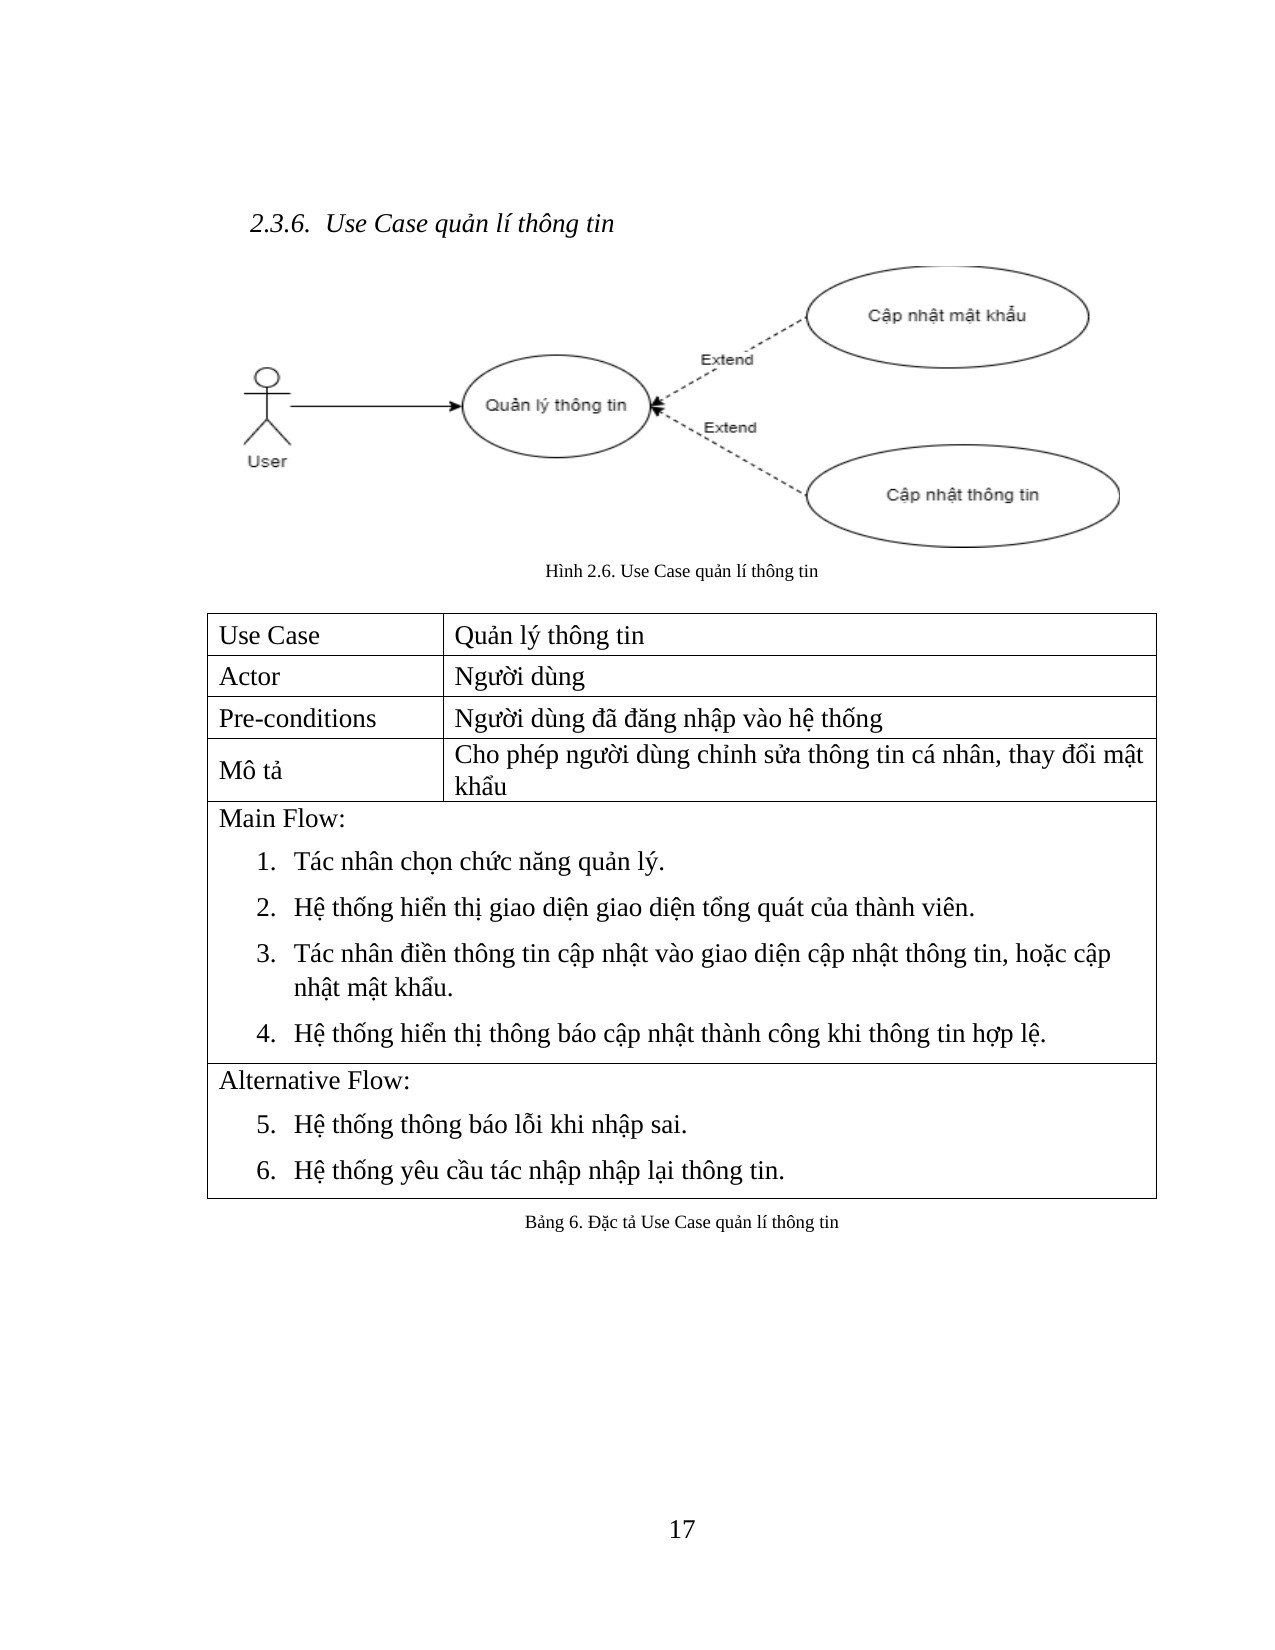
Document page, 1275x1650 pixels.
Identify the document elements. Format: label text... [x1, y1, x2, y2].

table_cell Người dùng đã đăng nhập vào hệ thống [444, 697, 1156, 737]
table_cell Alternative Flow: Hệ thống thông báo lỗi khi nhập sai. Hệ thống yêu cầu tác nhập nhập lại thông tin. [208, 1064, 1156, 1197]
table_cell Main Flow: Tác nhân chọn chức năng quản lý. Hệ thống hiển thị giao diện giao diện tổng quát của thành viên. Tác nhân điền thông tin cập nhật vào giao diện cập nhật thông tin, hoặc cập nhật mật khẩu. Hệ thống hiển thị thông báo cập nhật thành công khi thông tin hợp lệ. [208, 802, 1156, 1063]
table_cell Người dùng [444, 656, 1156, 696]
table_cell Mô tả [208, 739, 443, 801]
table_header Quản lý thông tin [444, 614, 1156, 655]
table_header Use Case [208, 614, 443, 655]
table_cell Cho phép người dùng chỉnh sửa thông tin cá nhân, thay đổi mật khẩu [444, 739, 1156, 801]
table_cell Pre-conditions [208, 697, 443, 737]
list Use Case quản lí thông tin [250, 207, 1157, 238]
picture [243, 266, 1120, 548]
table_cell Actor [208, 656, 443, 696]
